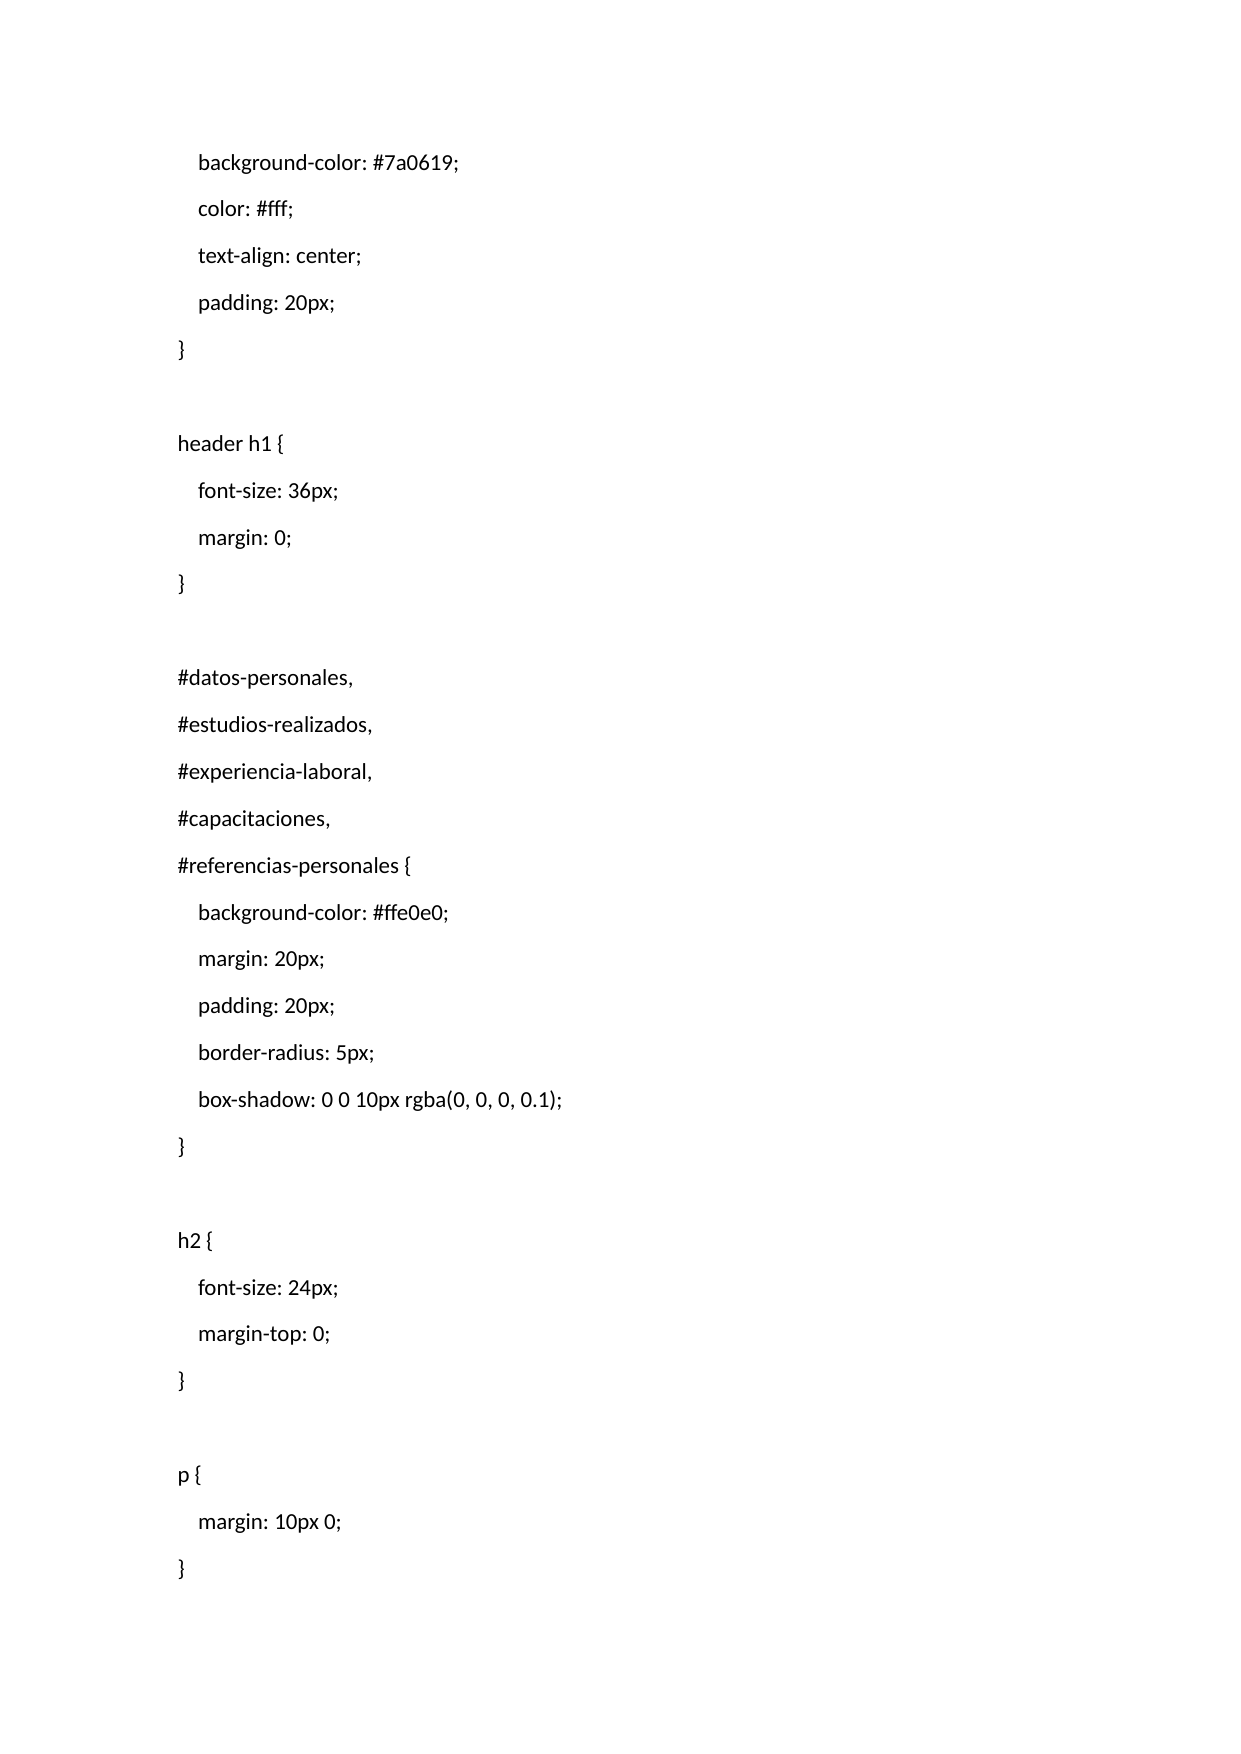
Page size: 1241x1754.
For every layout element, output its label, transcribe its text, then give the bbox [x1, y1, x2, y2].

text padding: 20px; [177, 991, 1063, 1019]
text margin-top: 0; [177, 1319, 1063, 1347]
text background-color: #7a0619; [177, 148, 1063, 176]
text header h1 { [177, 429, 1063, 457]
text #capacitaciones, [177, 804, 1063, 832]
text h2 { [177, 1226, 1063, 1254]
text p { [177, 1460, 1063, 1488]
text #estudios-realizados, [177, 710, 1063, 738]
text box-shadow: 0 0 10px rgba(0, 0, 0, 0.1); [177, 1085, 1063, 1113]
text #datos-personales, [177, 663, 1063, 691]
text } [177, 1554, 1063, 1582]
text #referencias-personales { [177, 851, 1063, 879]
text border-radius: 5px; [177, 1038, 1063, 1066]
text color: #fff; [177, 194, 1063, 222]
text } [177, 1132, 1063, 1160]
text } [177, 1366, 1063, 1394]
text margin: 20px; [177, 944, 1063, 972]
text } [177, 569, 1063, 597]
text margin: 10px 0; [177, 1507, 1063, 1535]
text #experiencia-laboral, [177, 757, 1063, 785]
text } [177, 335, 1063, 363]
text text-align: center; [177, 241, 1063, 269]
text margin: 0; [177, 523, 1063, 551]
text padding: 20px; [177, 288, 1063, 316]
text font-size: 36px; [177, 476, 1063, 504]
text font-size: 24px; [177, 1273, 1063, 1301]
text background-color: #ffe0e0; [177, 898, 1063, 926]
